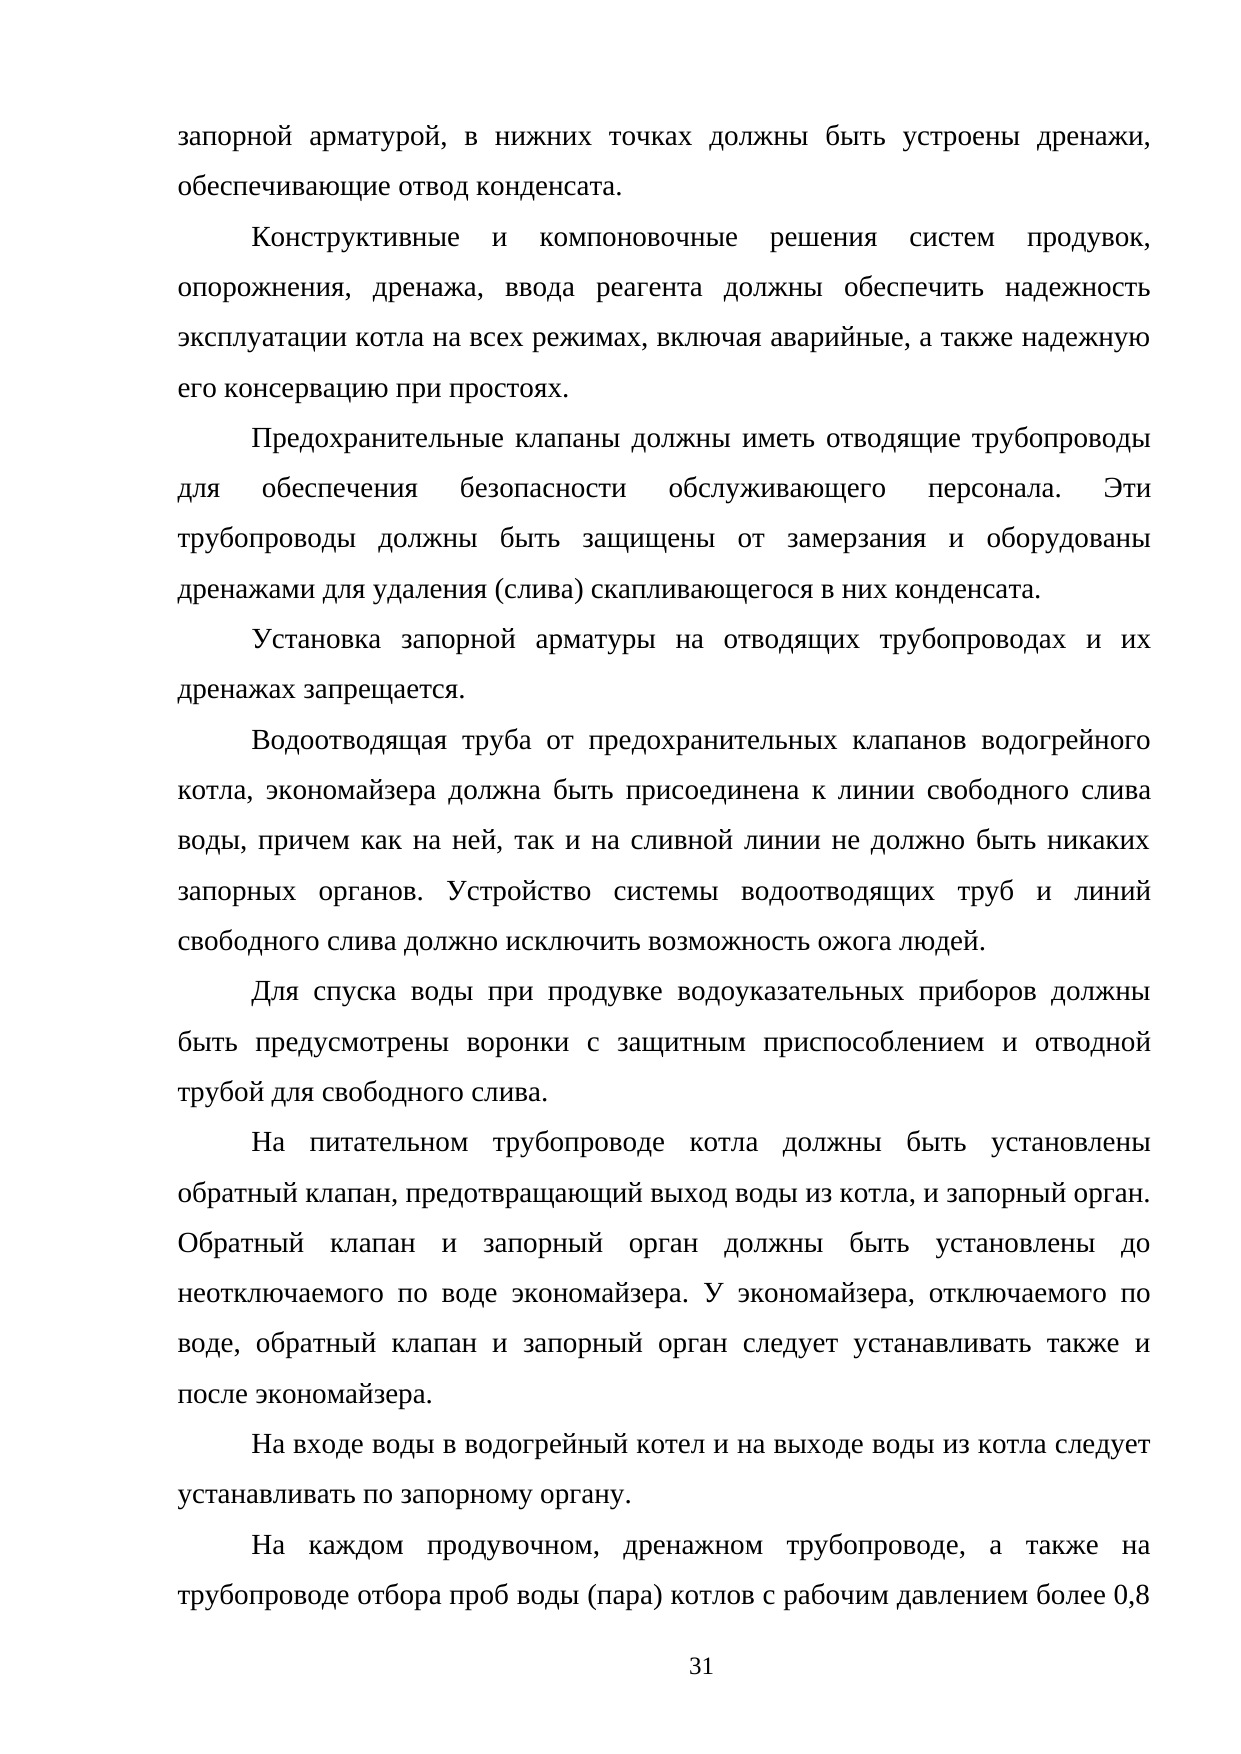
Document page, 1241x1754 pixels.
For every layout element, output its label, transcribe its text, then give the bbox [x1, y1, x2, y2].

text Конструктивные и компоновочные решения систем продувок, опорожнения, дренажа, ввода реагента должны обеспечить надежность эксплуатации котла на всех режимах, включая аварийные, а также надежную его консервацию при простоях. [177, 219, 1152, 403]
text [177, 1527, 1152, 1611]
text На питательном трубопроводе котла должны быть установлены обратный клапан, предотвращающий выход воды из котла, и запорный орган. Обратный клапан и запорный орган должны быть установлены до неотключаемого по воде экономайзера. У экономайзера, отключаемого по воде, обратный клапан и запорный орган следует устанавливать также и после экономайзера. [177, 1124, 1152, 1409]
text Водоотводящая труба от предохранительных клапанов водогрейного котла, экономайзера должна быть присоединена к линии свободного слива воды, причем как на ней, так и на сливной линии не должно быть никаких запорных органов. Устройство системы водоотводящих труб и линий свободного слива должно исключить возможность ожога людей. [177, 722, 1152, 957]
text Предохранительные клапаны должны иметь отводящие трубопроводы для обеспечения безопасности обслуживающего персонала. Эти трубопроводы должны быть защищены от замерзания и оборудованы дренажами для удаления (слива) скапливающегося в них конденсата. [177, 420, 1152, 604]
text На входе воды в водогрейный котел и на выходе воды из котла следует устанавливать по запорному органу. [177, 1426, 1152, 1510]
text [177, 118, 1152, 202]
text Установка запорной арматуры на отводящих трубопроводах и их дренажах запрещается. [177, 621, 1152, 705]
text Для спуска воды при продувке водоуказательных приборов должны быть предусмотрены воронки с защитным приспособлением и отводной трубой для свободного слива. [177, 973, 1152, 1108]
